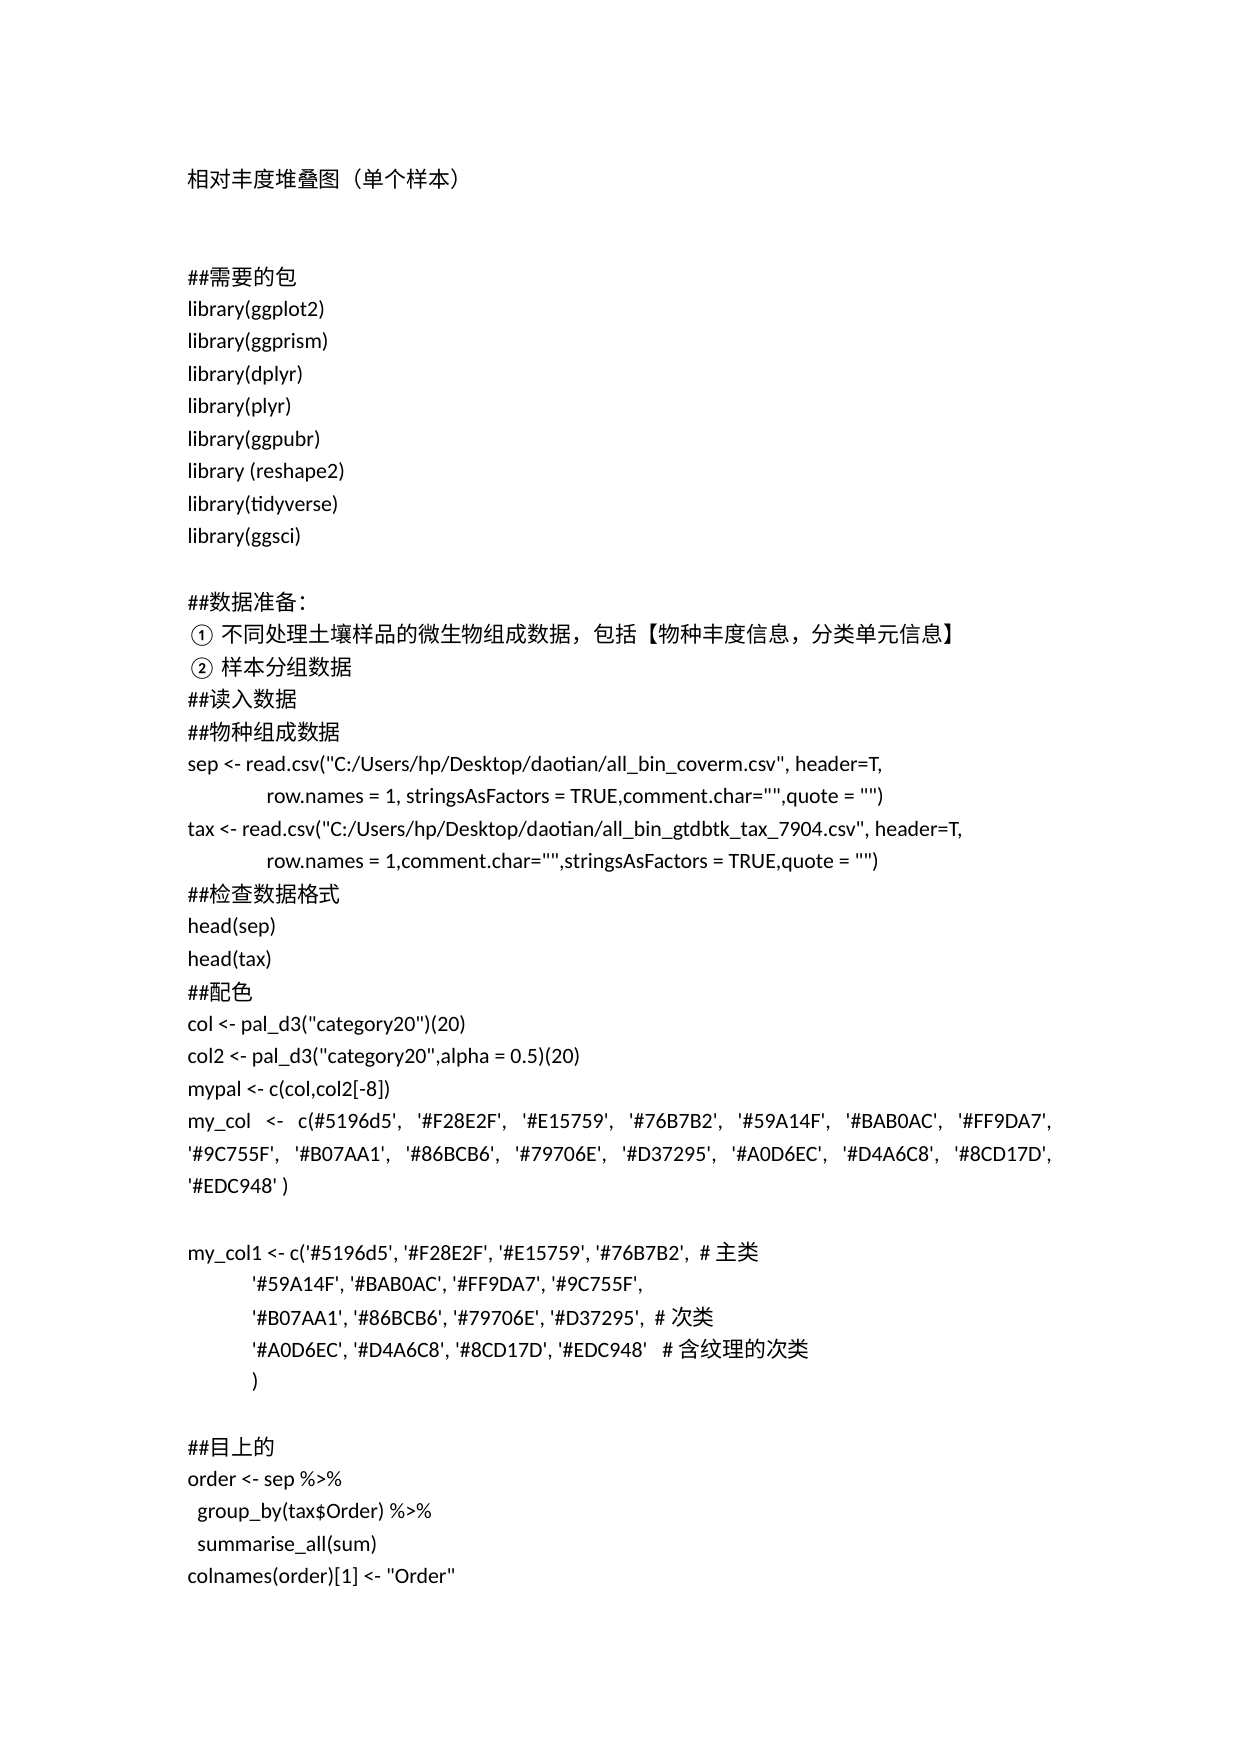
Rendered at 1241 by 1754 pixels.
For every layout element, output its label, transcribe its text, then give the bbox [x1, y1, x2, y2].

text row.names = 1,comment.char="",stringsAsFactors = TRUE,quote = "") [187, 844, 1053, 877]
text '#59A14F', '#BAB0AC', '#FF9DA7', '#9C755F', [187, 1267, 1053, 1299]
text ##检查数据格式 [187, 877, 1053, 909]
text tax <- read.csv("C:/Users/hp/Desktop/daotian/all_bin_gtdbtk_tax_7904.csv", header=T, [187, 812, 1053, 844]
text head(tax) [187, 942, 1053, 974]
text ##配色 [187, 974, 1053, 1007]
text '#B07AA1', '#86BCB6', '#79706E', '#D37295', # 次类 [187, 1299, 1053, 1332]
text ##物种组成数据 [187, 714, 1053, 747]
text ) [187, 1364, 1053, 1397]
text my_col1 <- c('#5196d5', '#F28E2F', '#E15759', '#76B7B2', # 主类 [187, 1234, 1053, 1267]
text order <- sep %>% [187, 1462, 1053, 1494]
text summarise_all(sum) [187, 1527, 1053, 1559]
text sep <- read.csv("C:/Users/hp/Desktop/daotian/all_bin_coverm.csv", header=T, [187, 747, 1053, 779]
text ②样本分组数据 [187, 649, 1053, 682]
text col <- pal_d3("category20")(20) [187, 1007, 1053, 1039]
text library(ggpubr) [187, 422, 1053, 454]
text library(dplyr) [187, 357, 1053, 389]
text ##读入数据 [187, 682, 1053, 714]
text head(sep) [187, 909, 1053, 942]
text library (reshape2) [187, 454, 1053, 487]
text group_by(tax$Order) %>% [187, 1494, 1053, 1527]
text col2 <- pal_d3("category20",alpha = 0.5)(20) [187, 1039, 1053, 1072]
text row.names = 1, stringsAsFactors = TRUE,comment.char="",quote = "") [187, 779, 1053, 812]
text ##目上的 [187, 1429, 1053, 1462]
text library(ggplot2) [187, 292, 1053, 324]
text library(ggsci) [187, 519, 1053, 552]
text library(ggprism) [187, 324, 1053, 357]
text 相对丰度堆叠图（单个样本） [187, 162, 1053, 194]
text ①不同处理土壤样品的微生物组成数据，包括【物种丰度信息，分类单元信息】 [187, 617, 1053, 649]
text '#A0D6EC', '#D4A6C8', '#8CD17D', '#EDC948' # 含纹理的次类 [187, 1332, 1053, 1364]
text mypal <- c(col,col2[-8]) [187, 1072, 1053, 1104]
text colnames(order)[1] <- "Order" [187, 1559, 1053, 1592]
text library(tidyverse) [187, 487, 1053, 519]
text ##数据准备： [187, 584, 1053, 617]
text ##需要的包 [187, 259, 1053, 292]
text my_col <- c(#5196d5', '#F28E2F', '#E15759', '#76B7B2', '#59A14F', '#BAB0AC', '#FF9DA7', '#9C755F', '#B07AA1', '#86BCB6', '#79706E', '#D37295', '#A0D6EC', '#D4A6C8', '#8CD17D', '#EDC948' ) [187, 1104, 1053, 1202]
text library(plyr) [187, 389, 1053, 422]
